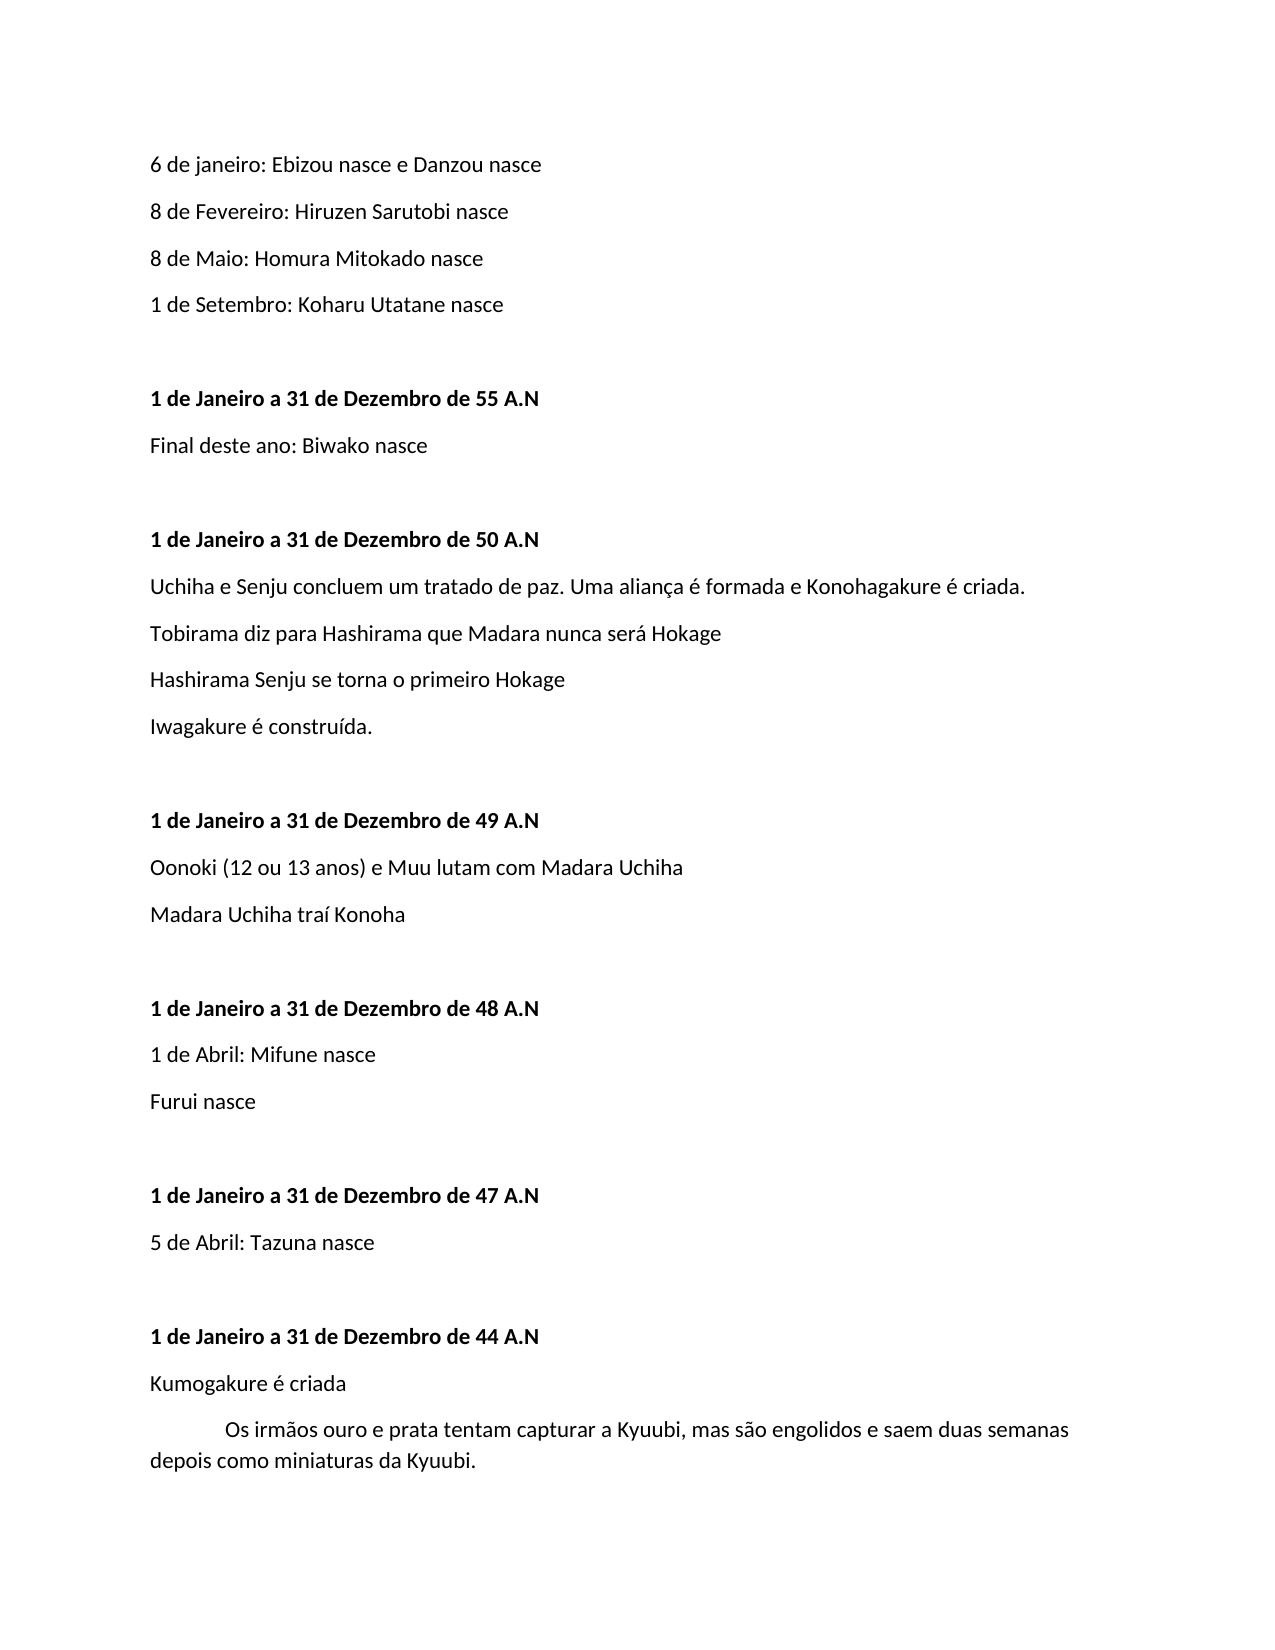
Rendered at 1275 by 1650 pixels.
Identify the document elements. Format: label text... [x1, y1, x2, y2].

text 8 de Maio: Homura Mitokado nasce [150, 244, 1125, 272]
text Madara Uchiha traí Konoha [150, 900, 1125, 928]
text 8 de Fevereiro: Hiruzen Sarutobi nasce [150, 197, 1125, 225]
text 1 de Janeiro a 31 de Dezembro de 44 A.N [150, 1322, 1125, 1350]
text Final deste ano: Biwako nasce [150, 431, 1125, 459]
text 1 de Janeiro a 31 de Dezembro de 48 A.N [150, 994, 1125, 1022]
text Tobirama diz para Hashirama que Madara nunca será Hokage [150, 619, 1125, 647]
text Uchiha e Senju concluem um tratado de paz. Uma aliança é formada e Konohagakure é criada. [150, 572, 1125, 600]
text 6 de janeiro: Ebizou nasce e Danzou nasce [150, 150, 1125, 178]
text 1 de Janeiro a 31 de Dezembro de 49 A.N [150, 806, 1125, 834]
text Kumogakure é criada [150, 1369, 1125, 1397]
text Furui nasce [150, 1087, 1125, 1116]
text Hashirama Senju se torna o primeiro Hokage [150, 666, 1125, 694]
text 1 de Janeiro a 31 de Dezembro de 50 A.N [150, 525, 1125, 553]
text 1 de Setembro: Koharu Utatane nasce [150, 291, 1125, 319]
text Iwagakure é construída. [150, 712, 1125, 741]
text Os irmãos ouro e prata tentam capturar a Kyuubi, mas são engolidos e saem duas semanas depois como miniaturas da Kyuubi. [150, 1416, 1125, 1474]
text 1 de Janeiro a 31 de Dezembro de 47 A.N [150, 1181, 1125, 1209]
text 1 de Janeiro a 31 de Dezembro de 55 A.N [150, 384, 1125, 412]
text Oonoki (12 ou 13 anos) e Muu lutam com Madara Uchiha [150, 853, 1125, 881]
text 1 de Abril: Mifune nasce [150, 1041, 1125, 1069]
text 5 de Abril: Tazuna nasce [150, 1228, 1125, 1256]
